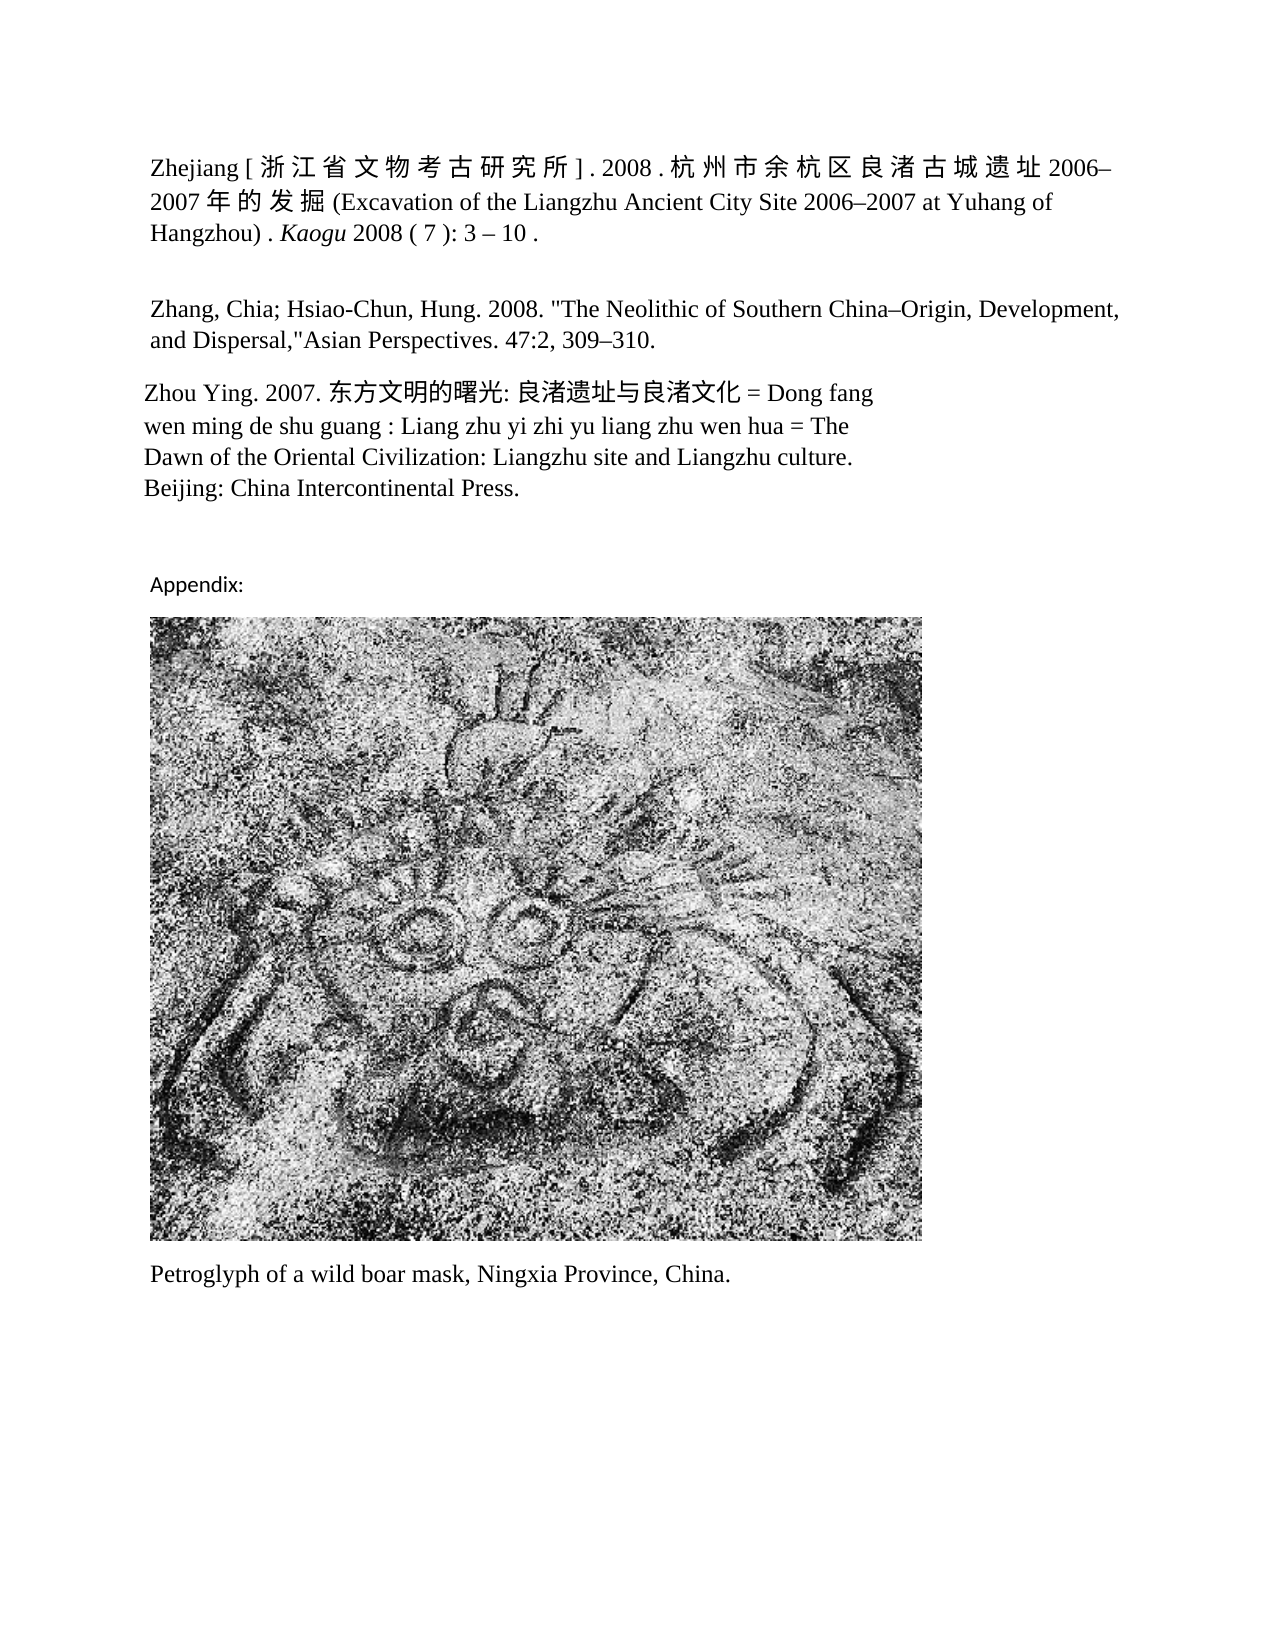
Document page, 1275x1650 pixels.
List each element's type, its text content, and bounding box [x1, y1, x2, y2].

text Appendix: [150, 570, 1125, 598]
table_header Zhou Ying. 2007. 东方文明的曙光: 良渚遗址与良渚文化 = Dong fang wen ming de shu guang : Liang zhu yi zhi yu liang zhu wen hua = The Dawn of the Oriental Civilization: Liangzhu site and Liangzhu culture. Beijing: China Intercontinental Press. [142, 373, 912, 570]
text Zhejiang [ 浙 江 省 文 物 考 古 研 究 所 ] . 2008 . 杭 州 市 余 杭 区 良 渚 古 城 遗 址 2006–2007 年 的 发 掘 (Excavation of the Liangzhu Ancient City Site 2006–2007 at Yuhang of Hangzhou) . Kaogu 2008 ( 7 ): 3 – 10 . [150, 150, 1125, 247]
text Petroglyph of a wild boar mask, Ningxia Province, China. [150, 1259, 1125, 1288]
text Zhang, Chia; Hsiao-Chun, Hung. 2008. "The Neolithic of Southern China–Origin, Development, and Dispersal,"Asian Perspectives. 47:2, 309–310. [150, 294, 1125, 354]
picture [150, 617, 922, 1241]
